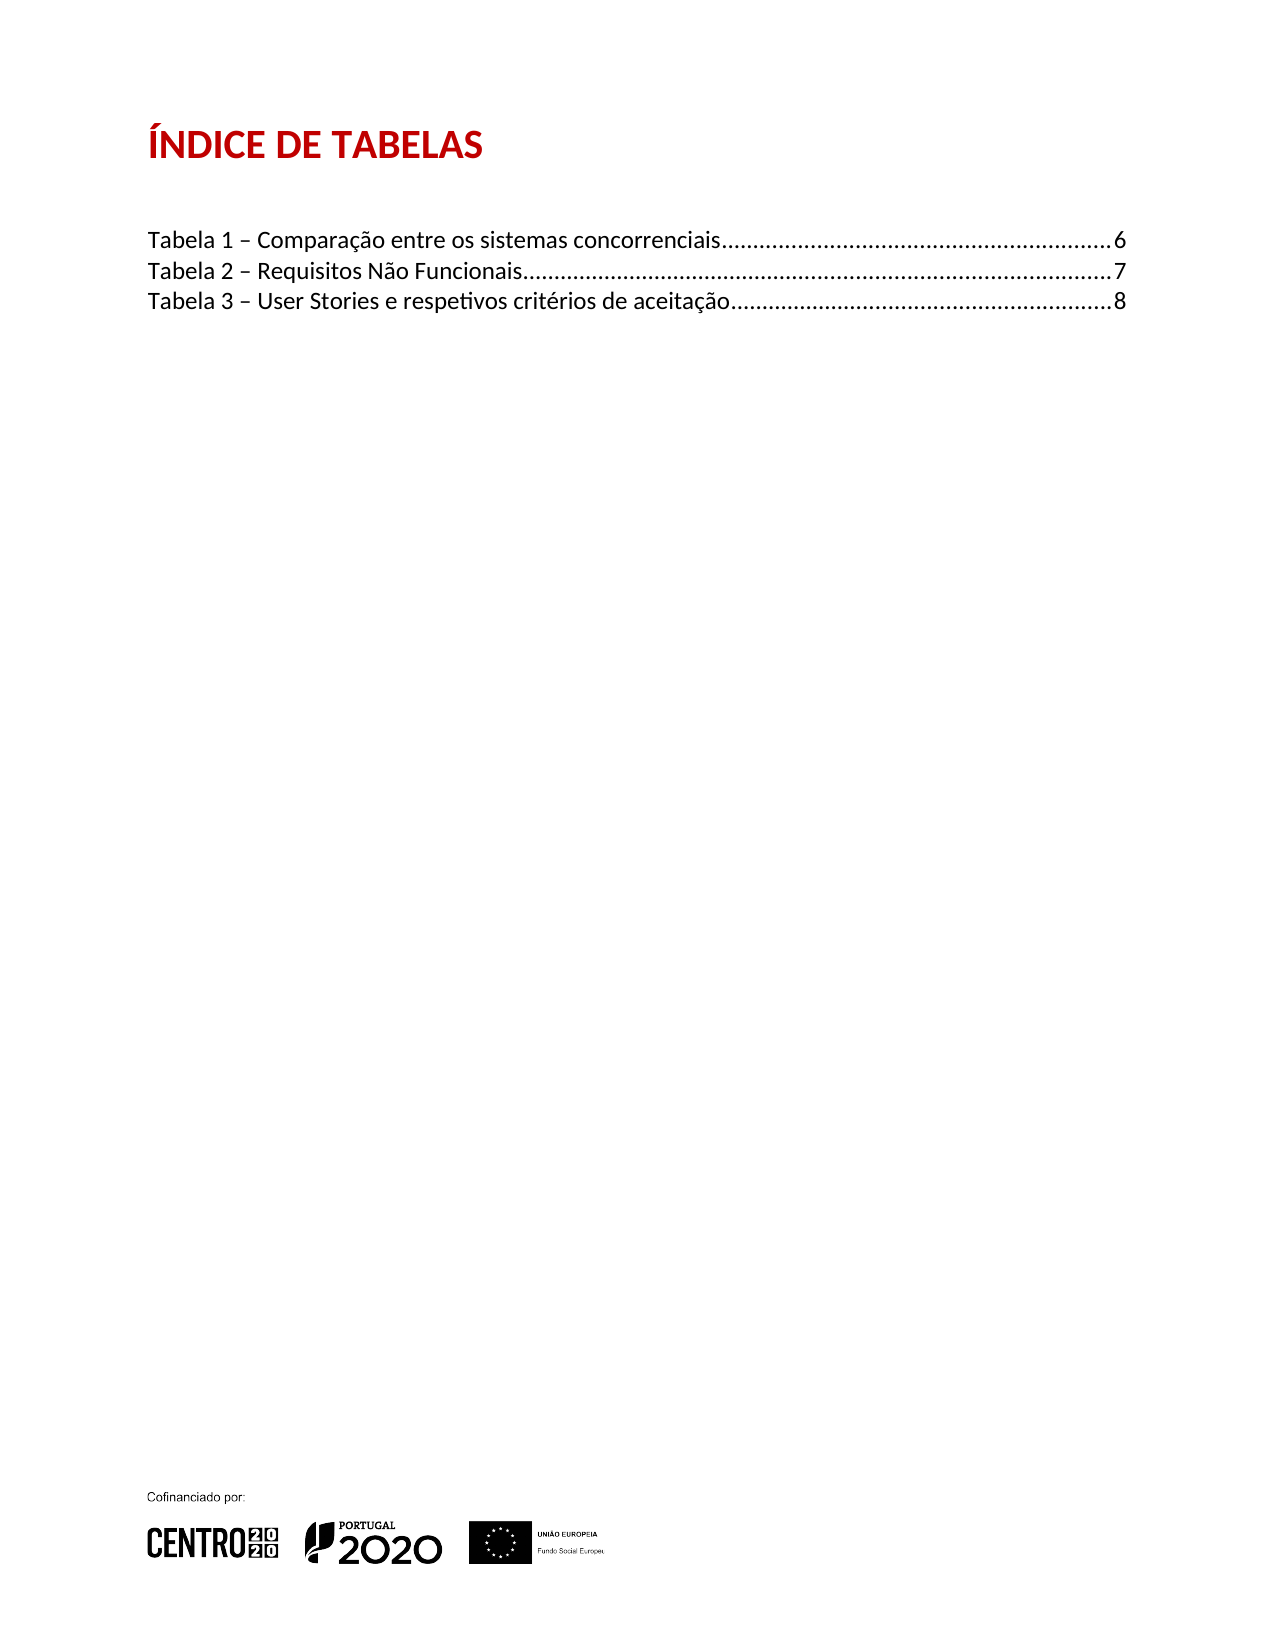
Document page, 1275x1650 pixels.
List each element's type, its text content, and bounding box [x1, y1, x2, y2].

picture [147, 1492, 605, 1564]
text Índice de tabelas [148, 118, 1127, 169]
text Tabela 3 – User Stories e respetivos critérios de aceitação 8 [148, 286, 1127, 316]
text Tabela 1 – Comparação entre os sistemas concorrenciais 6 [148, 224, 1127, 255]
text Tabela 2 – Requisitos Não Funcionais 7 [148, 255, 1127, 286]
